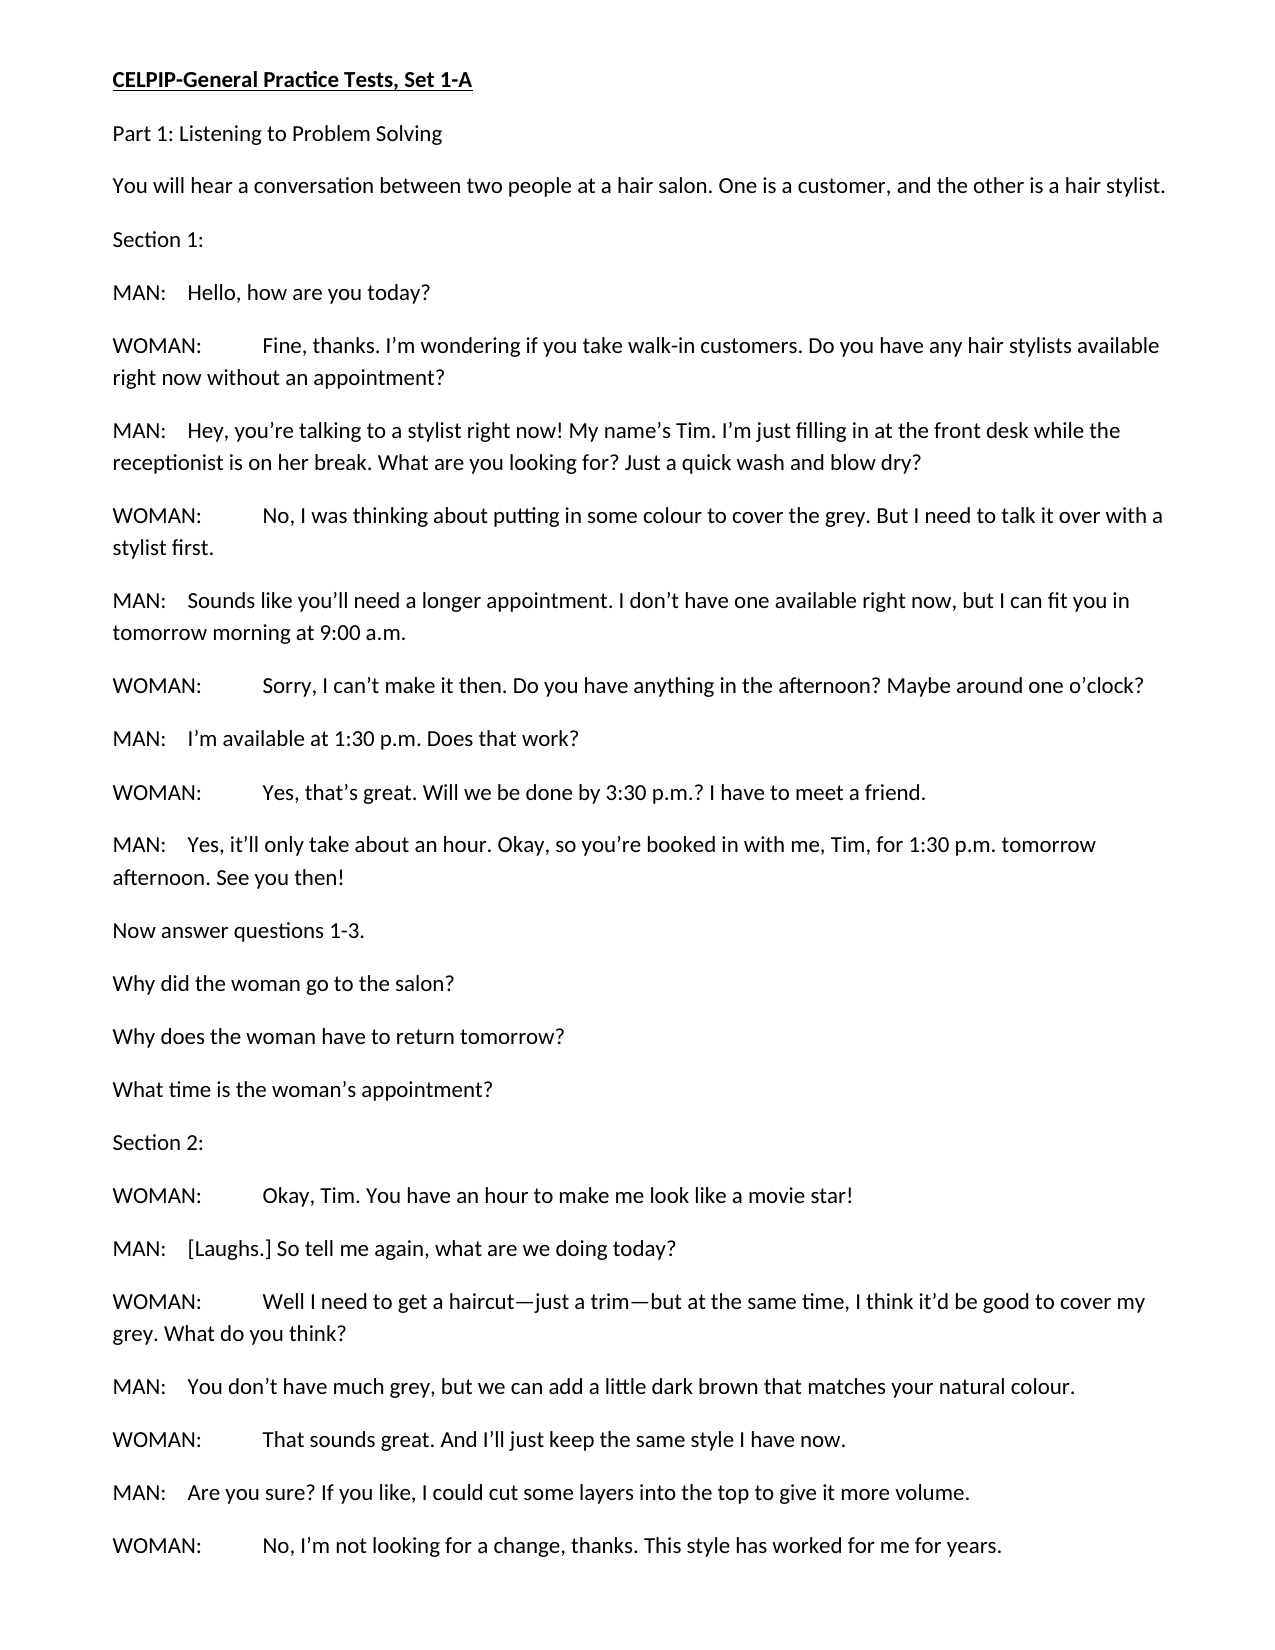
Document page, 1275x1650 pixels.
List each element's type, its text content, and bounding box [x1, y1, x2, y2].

text MAN: Are you sure? If you like, I could cut some layers into the top to give it more volume. [112, 1478, 1172, 1506]
text WOMAN: No, I was thinking about putting in some colour to cover the grey. But I need to talk it over with a stylist first. [112, 501, 1172, 561]
text MAN: Yes, it’ll only take about an hour. Okay, so you’re booked in with me, Tim, for 1:30 p.m. tomorrow afternoon. See you then! [112, 831, 1172, 891]
text Part 1: Listening to Problem Solving [112, 119, 1172, 147]
text MAN: You don’t have much grey, but we can add a little dark brown that matches your natural colour. [112, 1372, 1172, 1400]
text WOMAN: Okay, Tim. You have an hour to make me look like a movie star! [112, 1181, 1172, 1209]
text MAN: Hey, you’re talking to a stylist right now! My name’s Tim. I’m just filling in at the front desk while the receptionist is on her break. What are you looking for? Just a quick wash and blow dry? [112, 416, 1172, 476]
text MAN: Hello, how are you today? [112, 278, 1172, 306]
text Section 2: [112, 1128, 1172, 1156]
text WOMAN: That sounds great. And I’ll just keep the same style I have now. [112, 1425, 1172, 1453]
text Why did the woman go to the salon? [112, 969, 1172, 997]
text WOMAN: No, I’m not looking for a change, thanks. This style has worked for me for years. [112, 1531, 1172, 1559]
text CELPIP-General Practice Tests, Set 1-A [112, 66, 1172, 94]
text You will hear a conversation between two people at a hair salon. One is a customer, and the other is a hair stylist. [112, 172, 1172, 200]
text Now answer questions 1-3. [112, 916, 1172, 944]
text MAN: I’m available at 1:30 p.m. Does that work? [112, 724, 1172, 753]
text WOMAN: Fine, thanks. I’m wondering if you take walk-in customers. Do you have any hair stylists available right now without an appointment? [112, 331, 1172, 391]
text WOMAN: Sorry, I can’t make it then. Do you have anything in the afternoon? Maybe around one o’clock? [112, 672, 1172, 699]
text WOMAN: Well I need to get a haircut—just a trim—but at the same time, I think it’d be good to cover my grey. What do you think? [112, 1287, 1172, 1347]
text WOMAN: Yes, that’s great. Will we be done by 3:30 p.m.? I have to meet a friend. [112, 778, 1172, 806]
text MAN: Sounds like you’ll need a longer appointment. I don’t have one available right now, but I can fit you in tomorrow morning at 9:00 a.m. [112, 586, 1172, 647]
text Why does the woman have to return tomorrow? [112, 1022, 1172, 1050]
text What time is the woman’s appointment? [112, 1075, 1172, 1103]
text Section 1: [112, 225, 1172, 253]
text MAN: [Laughs.] So tell me again, what are we doing today? [112, 1234, 1172, 1262]
